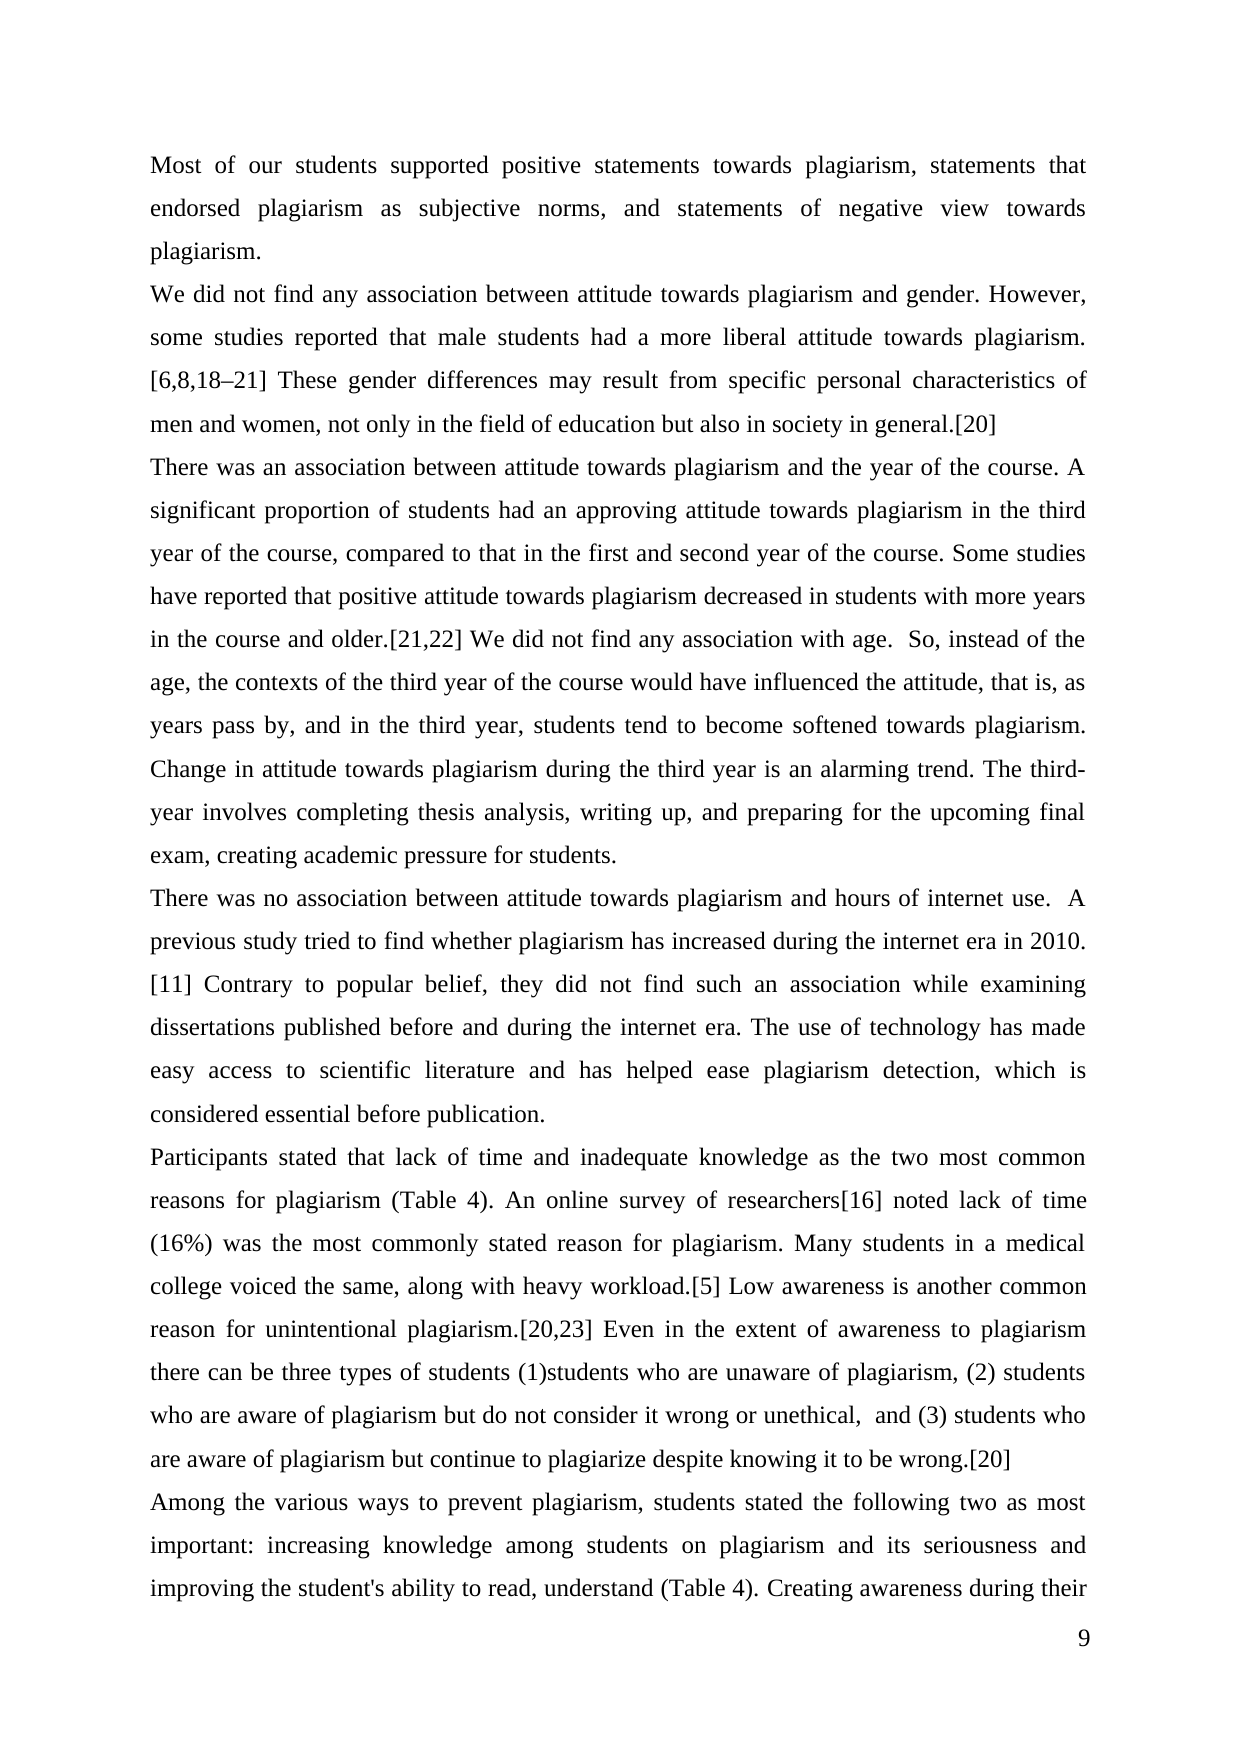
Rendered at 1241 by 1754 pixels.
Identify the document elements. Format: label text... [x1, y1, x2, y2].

text There was no association between attitude towards plagiarism and hours of internet use. A previous study tried to find whether plagiarism has increased during the internet era in 2010.[11] Contrary to popular belief, they did not find such an association while examining dissertations published before and during the internet era. The use of technology has made easy access to scientific literature and has helped ease plagiarism detection, which is considered essential before publication. [150, 883, 1087, 1127]
text Most of our students supported positive statements towards plagiarism, statements that endorsed plagiarism as subjective norms, and statements of negative view towards plagiarism. [150, 150, 1087, 265]
text We did not find any association between attitude towards plagiarism and gender. However, some studies reported that male students had a more liberal attitude towards plagiarism.[6,8,18–21] These gender differences may result from specific personal characteristics of men and women, not only in the field of education but also in society in general.[20] [150, 279, 1087, 437]
text Participants stated that lack of time and inadequate knowledge as the two most common reasons for plagiarism (Table 4). An online survey of researchers[16] noted lack of time (16%) was the most commonly stated reason for plagiarism. Many students in a medical college voiced the same, along with heavy workload.[5] Low awareness is another common reason for unintentional plagiarism.[20,23] Even in the extent of awareness to plagiarism there can be three types of students (1)students who are unaware of plagiarism, (2) students who are aware of plagiarism but do not consider it wrong or unethical, and (3) students who are aware of plagiarism but continue to plagiarize despite knowing it to be wrong.[20] [150, 1142, 1087, 1472]
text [150, 1487, 1087, 1602]
text There was an association between attitude towards plagiarism and the year of the course. A significant proportion of students had an approving attitude towards plagiarism in the third year of the course, compared to that in the first and second year of the course. Some studies have reported that positive attitude towards plagiarism decreased in students with more years in the course and older.[21,22] We did not find any association with age. So, instead of the age, the contexts of the third year of the course would have influenced the attitude, that is, as years pass by, and in the third year, students tend to become softened towards plagiarism. Change in attitude towards plagiarism during the third year is an alarming trend. The third-year involves completing thesis analysis, writing up, and preparing for the upcoming final exam, creating academic pressure for students. [150, 452, 1087, 869]
